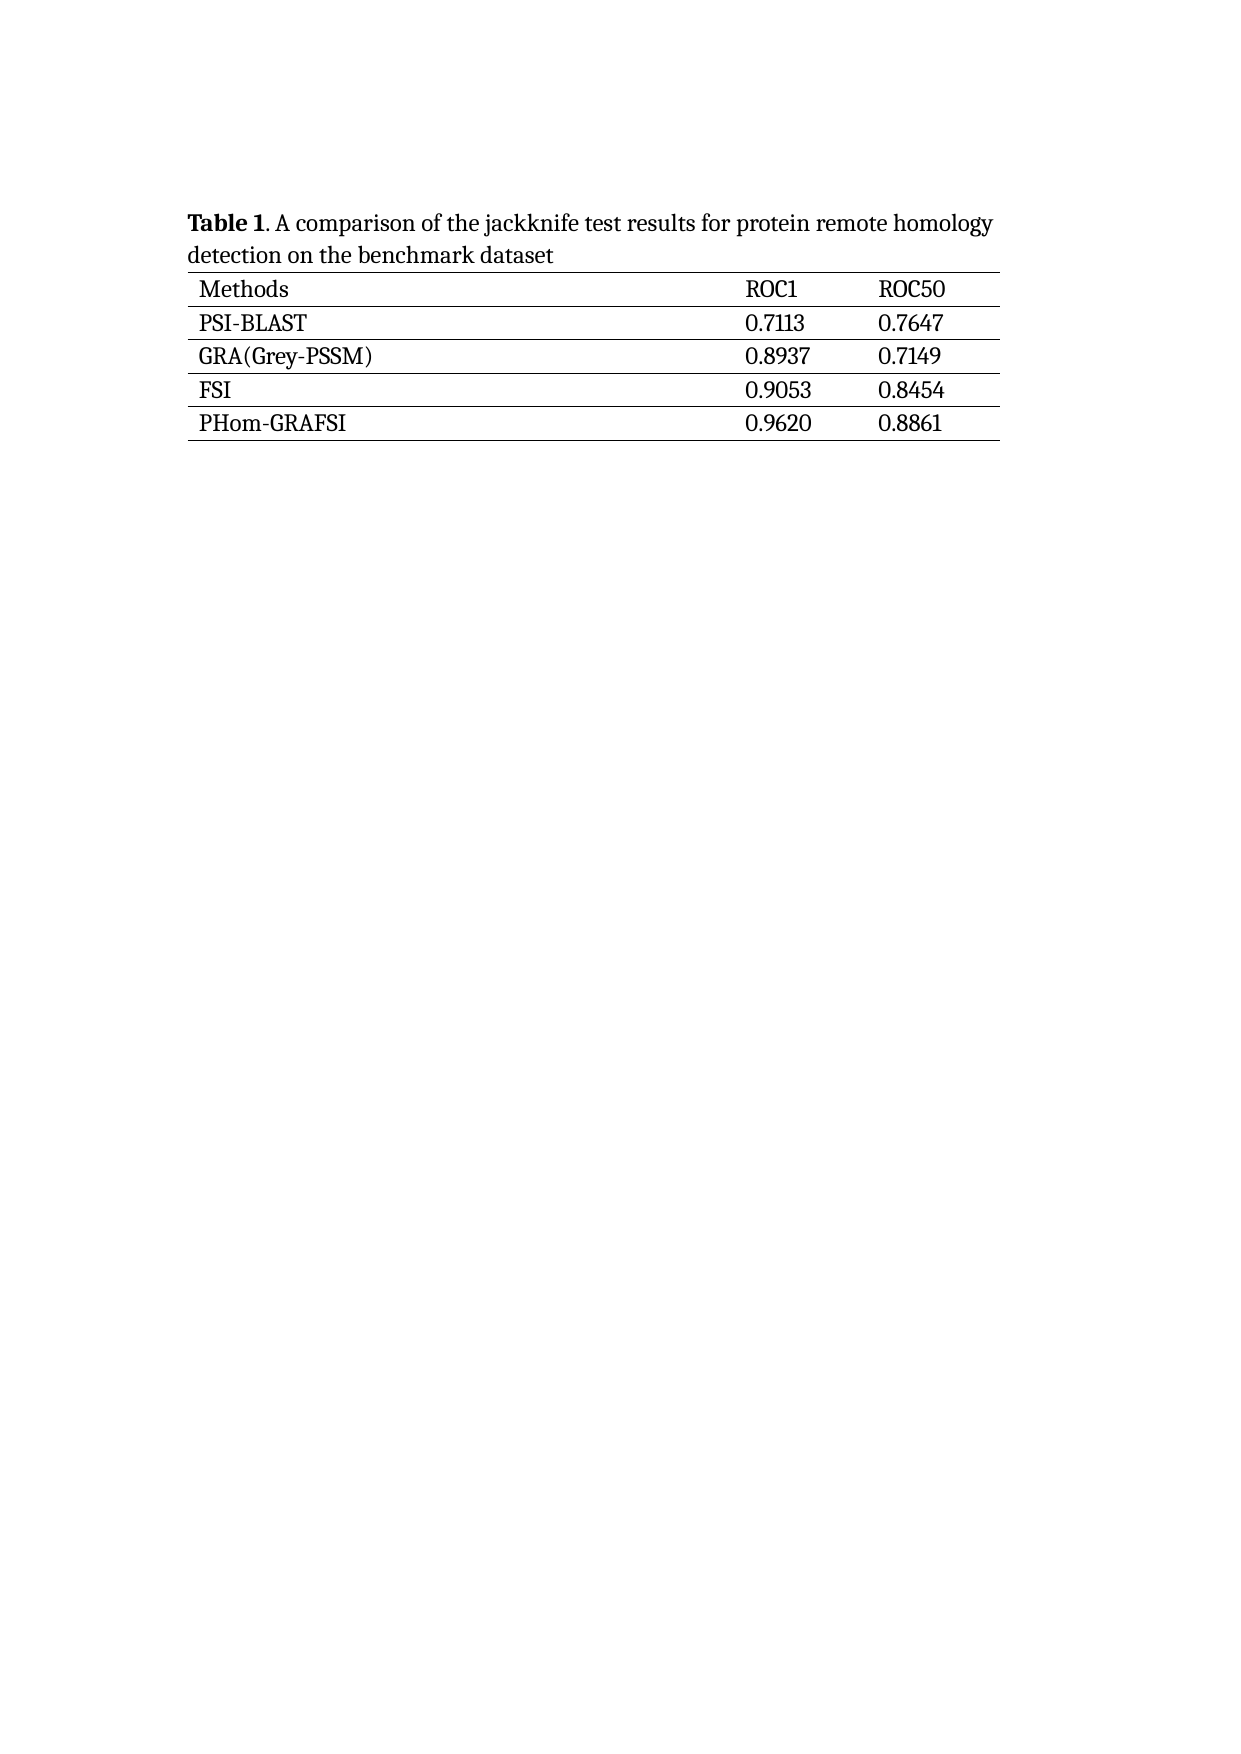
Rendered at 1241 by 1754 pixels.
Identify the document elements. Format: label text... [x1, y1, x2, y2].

table_cell 0.9053 [734, 374, 867, 406]
table_cell PSI-BLAST [188, 307, 734, 339]
table_cell 0.8454 [867, 374, 1000, 406]
table_header Methods [188, 273, 734, 306]
text Table 1. A comparison of the jackknife test results for protein remote homology detection on the benchmark dataset [187, 207, 1053, 272]
table_header ROC50 [867, 273, 1000, 306]
table_cell 0.8937 [734, 340, 867, 373]
table_cell 0.9620 [734, 407, 867, 440]
table_cell GRA(Grey-PSSM) [188, 340, 734, 373]
table_cell 0.8861 [867, 407, 1000, 440]
table_cell PHom-GRAFSI [188, 407, 734, 440]
table_cell 0.7647 [867, 307, 1000, 339]
table_cell FSI [188, 374, 734, 406]
table_cell 0.7149 [867, 340, 1000, 373]
table_header ROC1 [734, 273, 867, 306]
table_cell 0.7113 [734, 307, 867, 339]
